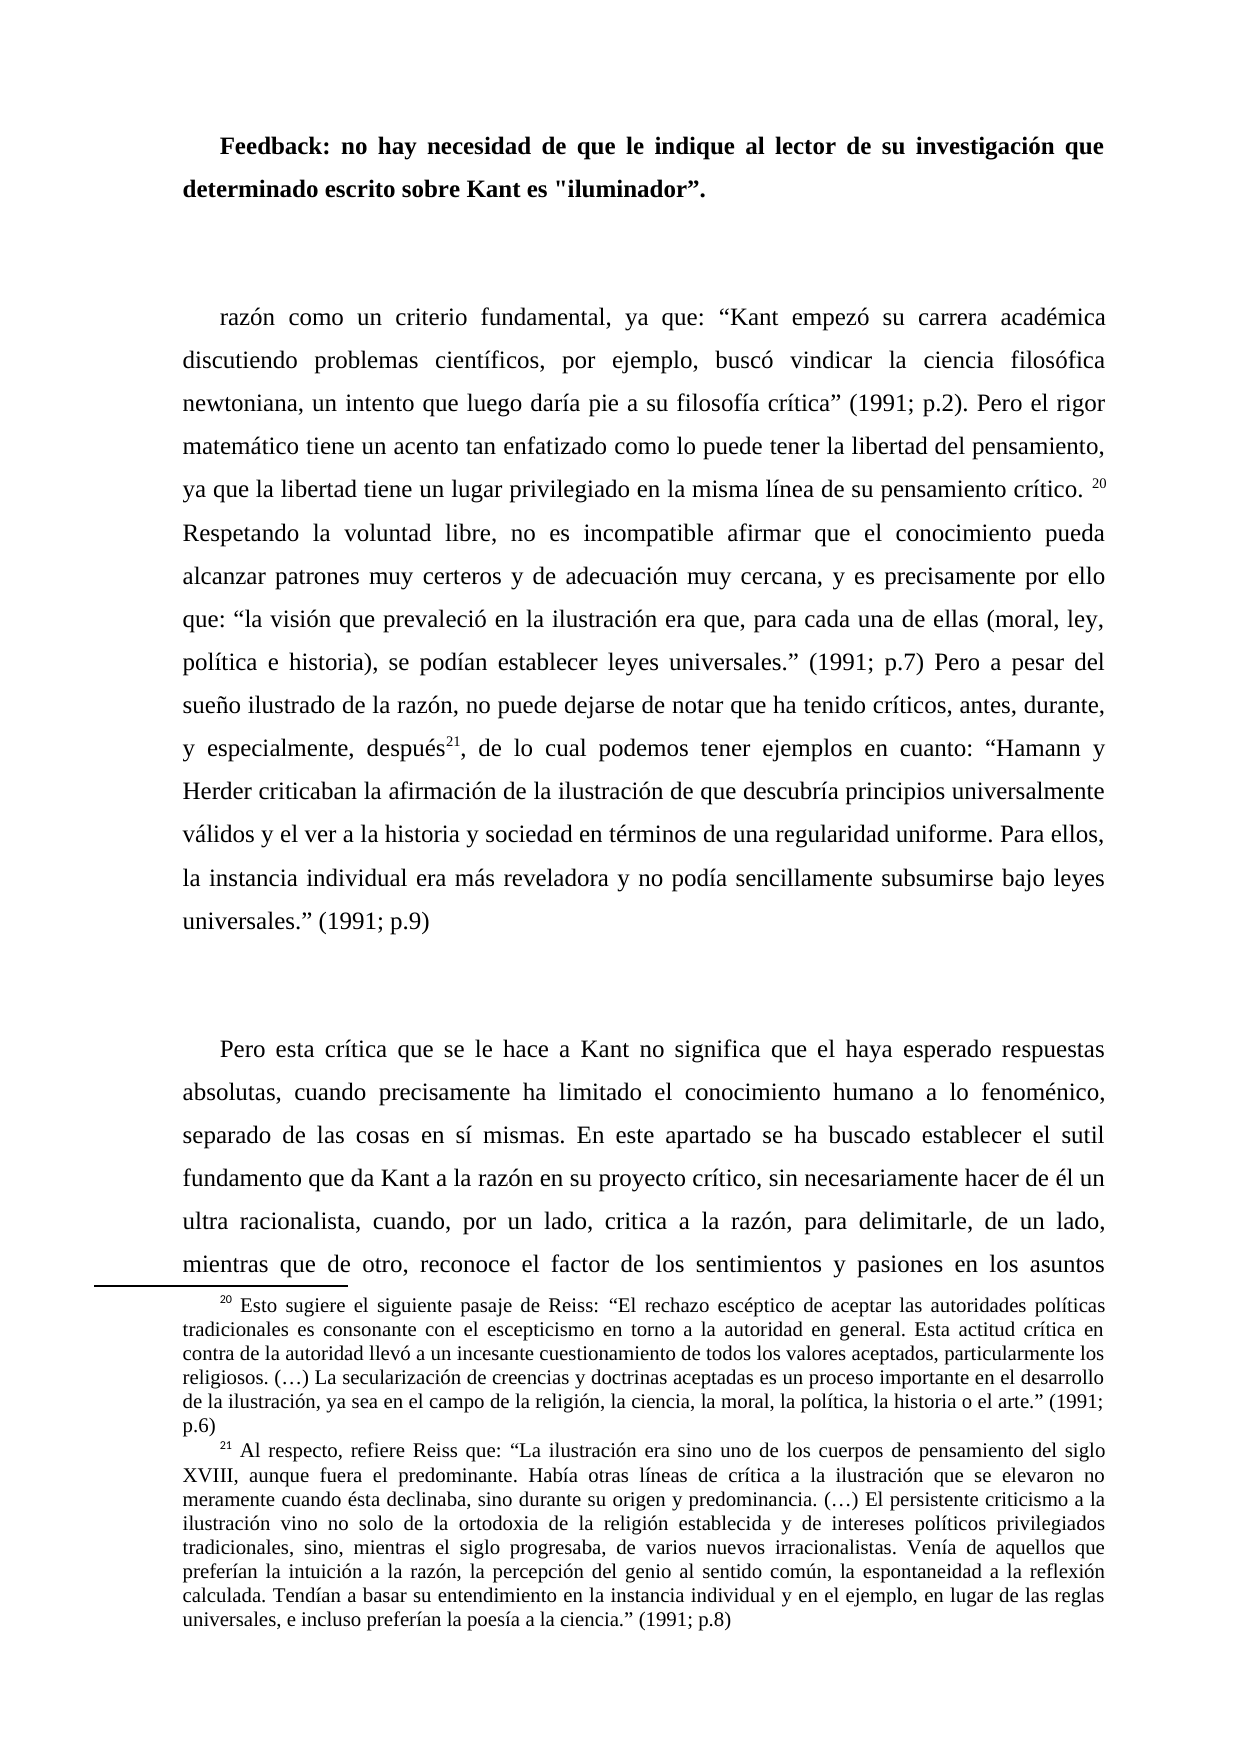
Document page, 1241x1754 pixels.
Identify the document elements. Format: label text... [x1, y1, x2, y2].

text Feedback: no hay necesidad de que le indique al lector de su investigación que determinado escrito sobre Kant es "iluminador”. [182, 131, 1106, 203]
text razón como un criterio fundamental, ya que: “Kant empezó su carrera académica discutiendo problemas científicos, por ejemplo, buscó vindicar la ciencia filosófica newtoniana, un intento que luego daría pie a su filosofía crítica” (1991; p.2). Pero el rigor matemático tiene un acento tan enfatizado como lo puede tener la libertad del pensamiento, ya que la libertad tiene un lugar privilegiado en la misma línea de su pensamiento crítico. Respetando la voluntad libre, no es incompatible afirmar que el conocimiento pueda alcanzar patrones muy certeros y de adecuación muy cercana, y es precisamente por ello que: “la visión que prevaleció en la ilustración era que, para cada una de ellas (moral, ley, política e historia), se podían establecer leyes universales.” (1991; p.7) Pero a pesar del sueño ilustrado de la razón, no puede dejarse de notar que ha tenido críticos, antes, durante, y especialmente, después, de lo cual podemos tener ejemplos en cuanto: “Hamann y Herder criticaban la afirmación de la ilustración de que descubría principios universalmente válidos y el ver a la historia y sociedad en términos de una regularidad uniforme. Para ellos, la instancia individual era más reveladora y no podía sencillamente subsumirse bajo leyes universales.” (1991; p.9) [182, 302, 1106, 934]
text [182, 1034, 1106, 1278]
